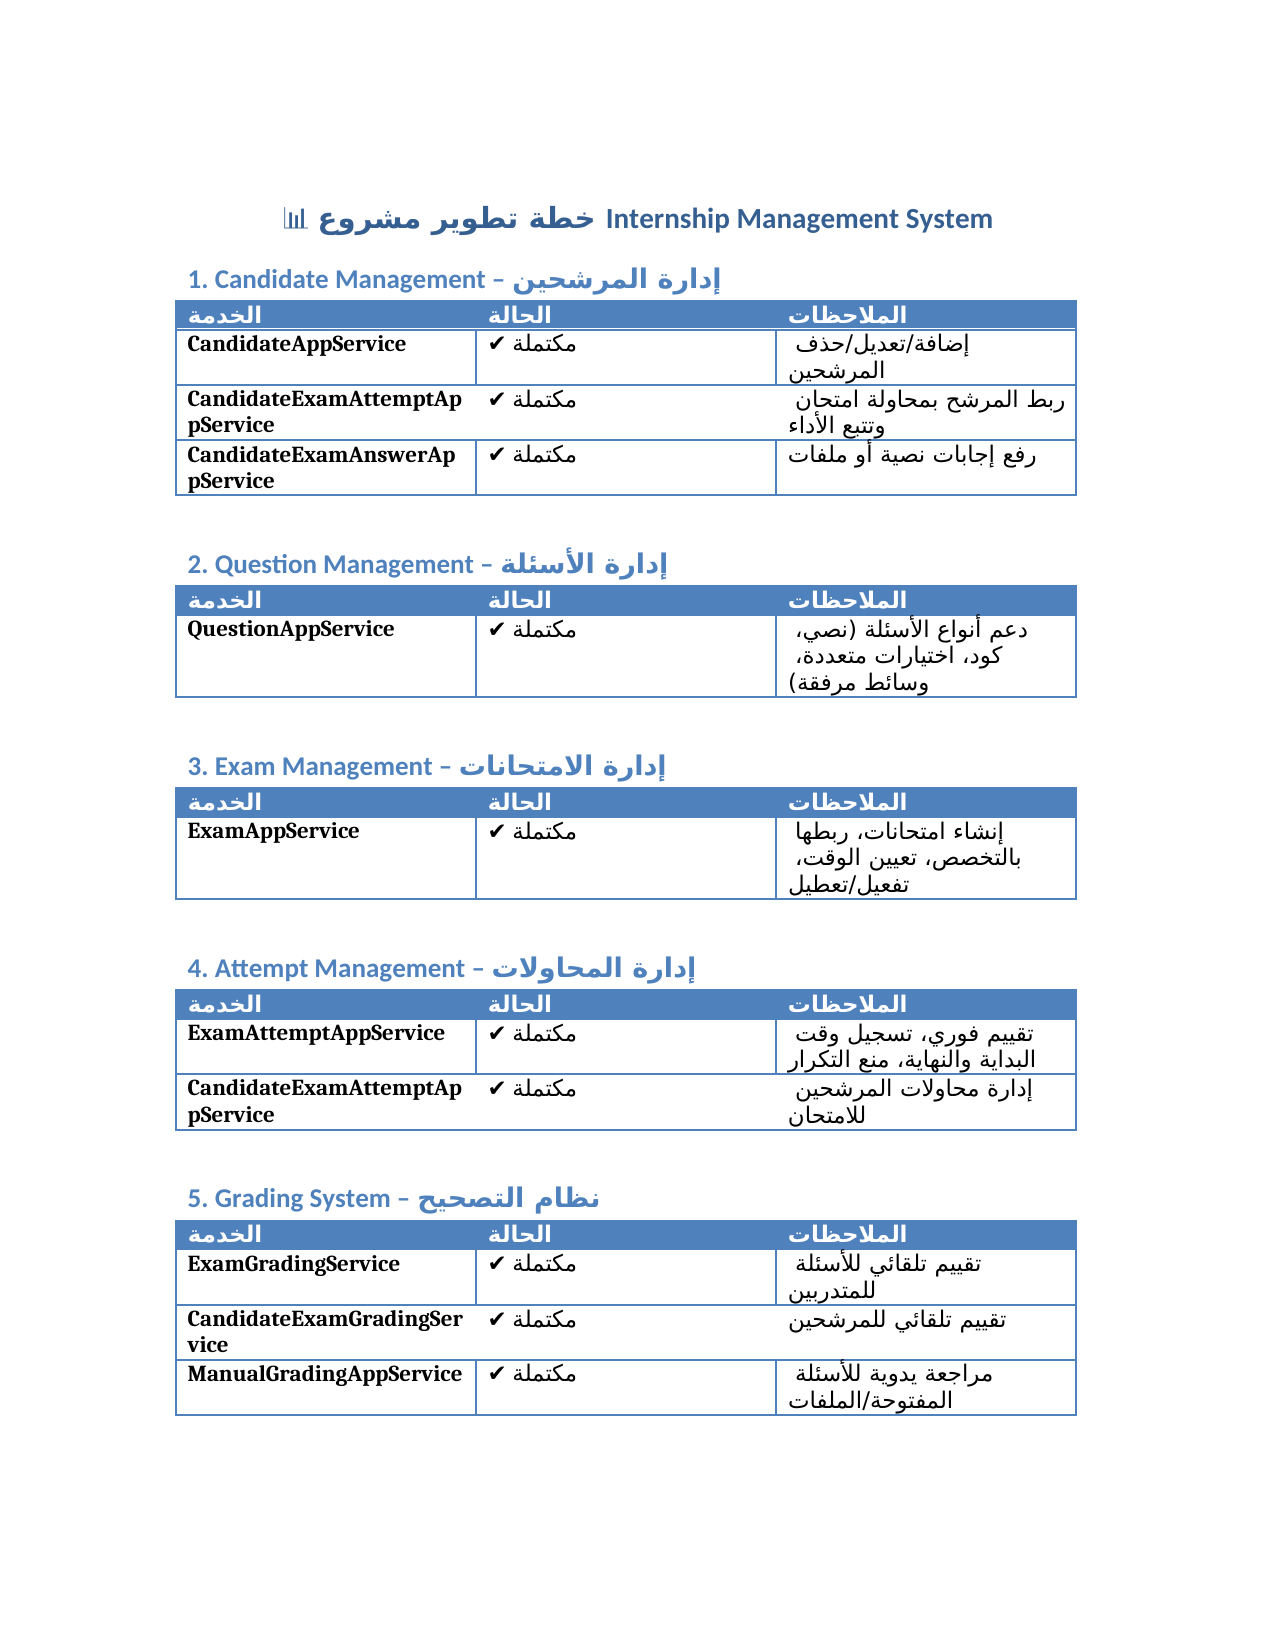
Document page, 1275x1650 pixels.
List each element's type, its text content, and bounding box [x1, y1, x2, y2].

table_header الملاحظات [776, 991, 1075, 1018]
table_header الخدمة [177, 1222, 476, 1248]
subtitle 5. Grading System – نظام التصحيح [187, 1182, 1087, 1214]
table_cell رفع إجابات نصية أو ملفات [777, 441, 1075, 494]
subtitle 2. Question Management – إدارة الأسئلة [187, 547, 1087, 580]
table_header الملاحظات [776, 587, 1075, 614]
table_cell ✔️ مكتملة [477, 1250, 775, 1304]
subtitle 4. Attempt Management – إدارة المحاولات [187, 951, 1087, 984]
table_cell إضافة/تعديل/حذف المرشحين [777, 331, 1075, 384]
table_header الحالة [476, 587, 776, 614]
table_header الخدمة [177, 302, 476, 328]
table_header الملاحظات [776, 789, 1075, 816]
subtitle 3. Exam Management – إدارة الامتحانات [187, 749, 1087, 782]
table_cell إنشاء امتحانات، ربطها بالتخصص، تعيين الوقت، تفعيل/تعطيل [777, 818, 1075, 898]
table_cell QuestionAppService [177, 616, 475, 696]
table_cell دعم أنواع الأسئلة (نصي، كود، اختيارات متعددة، وسائط مرفقة) [777, 616, 1075, 696]
subtitle 1. Candidate Management – إدارة المرشحين [187, 262, 1087, 295]
table_header الملاحظات [776, 302, 1075, 328]
table_cell إدارة محاولات المرشحين للامتحان [776, 1075, 1075, 1128]
table_cell CandidateExamAnswerAppService [177, 441, 475, 494]
subtitle 📊 خطة تطوير مشروع Internship Management System [187, 200, 1087, 236]
table_cell ✔️ مكتملة [476, 1075, 776, 1128]
table_cell ✔️ مكتملة [476, 386, 776, 439]
table_header الحالة [476, 302, 776, 328]
table_cell تقييم فوري، تسجيل وقت البداية والنهاية، منع التكرار [777, 1020, 1075, 1073]
table_cell ✔️ مكتملة [476, 1306, 776, 1358]
table_cell CandidateAppService [177, 331, 475, 384]
table_cell ✔️ مكتملة [477, 1020, 775, 1073]
table_cell ربط المرشح بمحاولة امتحان وتتبع الأداء [776, 386, 1075, 439]
table_cell ✔️ مكتملة [477, 1361, 775, 1414]
table_cell ✔️ مكتملة [477, 331, 775, 384]
table_cell ManualGradingAppService [177, 1361, 475, 1414]
table_cell ExamGradingService [177, 1250, 475, 1304]
table_cell ✔️ مكتملة [477, 616, 775, 696]
table_cell ExamAttemptAppService [177, 1020, 475, 1073]
table_cell مراجعة يدوية للأسئلة المفتوحة/الملفات [777, 1361, 1075, 1414]
table_header الملاحظات [776, 1222, 1075, 1248]
table_cell CandidateExamGradingService [177, 1306, 476, 1358]
table_cell CandidateExamAttemptAppService [177, 386, 476, 439]
table_header الخدمة [177, 789, 476, 816]
table_cell ExamAppService [177, 818, 475, 898]
table_header الخدمة [177, 587, 476, 614]
table_header الحالة [476, 991, 776, 1018]
table_cell ✔️ مكتملة [477, 818, 775, 898]
table_cell تقييم تلقائي للمرشحين [776, 1306, 1075, 1358]
table_cell CandidateExamAttemptAppService [177, 1075, 476, 1128]
table_header الحالة [476, 1222, 776, 1248]
table_header الخدمة [177, 991, 476, 1018]
table_cell تقييم تلقائي للأسئلة للمتدربين [777, 1250, 1075, 1304]
table_cell ✔️ مكتملة [477, 441, 775, 494]
table_header الحالة [476, 789, 776, 816]
